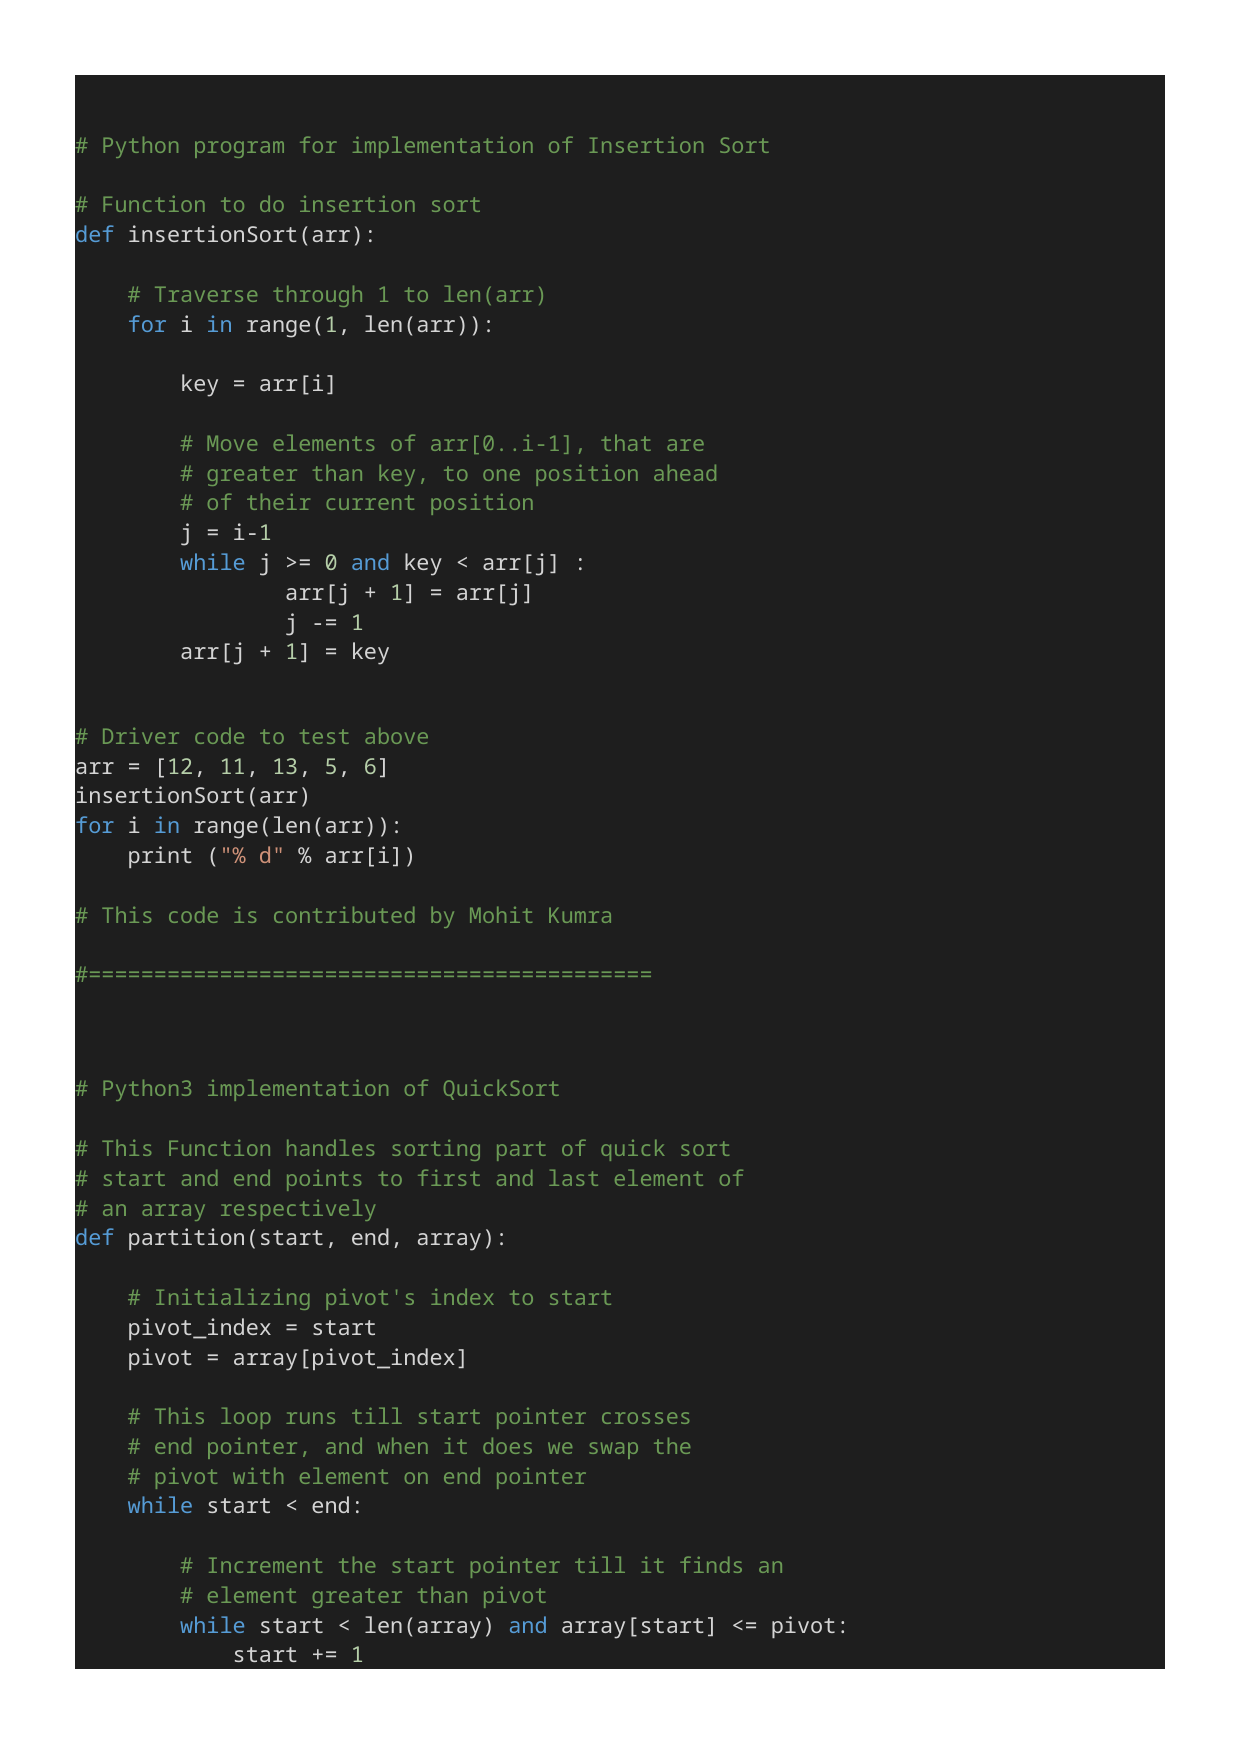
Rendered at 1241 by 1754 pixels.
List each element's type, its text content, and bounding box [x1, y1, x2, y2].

text j = i-1 [75, 517, 1165, 547]
text # greater than key, to one position ahead [75, 457, 1165, 487]
text print ("% d" % arr[i]) [75, 840, 1165, 870]
text arr[j + 1] = key [75, 636, 1165, 666]
text # of their current position [75, 487, 1165, 517]
text # Move elements of arr[0..i-1], that are [75, 428, 1165, 457]
text j -= 1 [75, 606, 1165, 636]
text arr[j + 1] = arr[j] [75, 577, 1165, 606]
text # an array respectively [75, 1193, 1165, 1222]
text for i in range(1, len(arr)): [75, 308, 1165, 338]
text def partition(start, end, array): [75, 1222, 1165, 1252]
text # Initializing pivot's index to start [75, 1282, 1165, 1312]
text # Python3 implementation of QuickSort [75, 1073, 1165, 1103]
text while start < len(array) and array[start] <= pivot: [75, 1610, 1165, 1639]
text start += 1 [75, 1639, 1165, 1669]
text insertionSort(arr) [75, 780, 1165, 810]
text # This Function handles sorting part of quick sort [75, 1133, 1165, 1163]
text pivot_index = start [75, 1312, 1165, 1342]
text # element greater than pivot [75, 1580, 1165, 1610]
text while j >= 0 and key < arr[j] : [75, 547, 1165, 577]
text for i in range(len(arr)): [75, 810, 1165, 840]
text #=========================================== [75, 959, 1165, 989]
text arr = [12, 11, 13, 5, 6] [75, 751, 1165, 780]
text key = arr[i] [75, 368, 1165, 398]
text # Function to do insertion sort [75, 189, 1165, 219]
text def insertionSort(arr): [75, 219, 1165, 249]
text # Increment the start pointer till it finds an [75, 1550, 1165, 1580]
text # pivot with element on end pointer [75, 1461, 1165, 1491]
text # Python program for implementation of Insertion Sort [75, 130, 1165, 159]
text # end pointer, and when it does we swap the [75, 1431, 1165, 1461]
text # Traverse through 1 to len(arr) [75, 279, 1165, 308]
text # This code is contributed by Mohit Kumra [75, 899, 1165, 929]
text # This loop runs till start pointer crosses [75, 1401, 1165, 1431]
text while start < end: [75, 1491, 1165, 1520]
text pivot = array[pivot_index] [75, 1342, 1165, 1371]
text # Driver code to test above [75, 721, 1165, 751]
text # start and end points to first and last element of [75, 1163, 1165, 1193]
